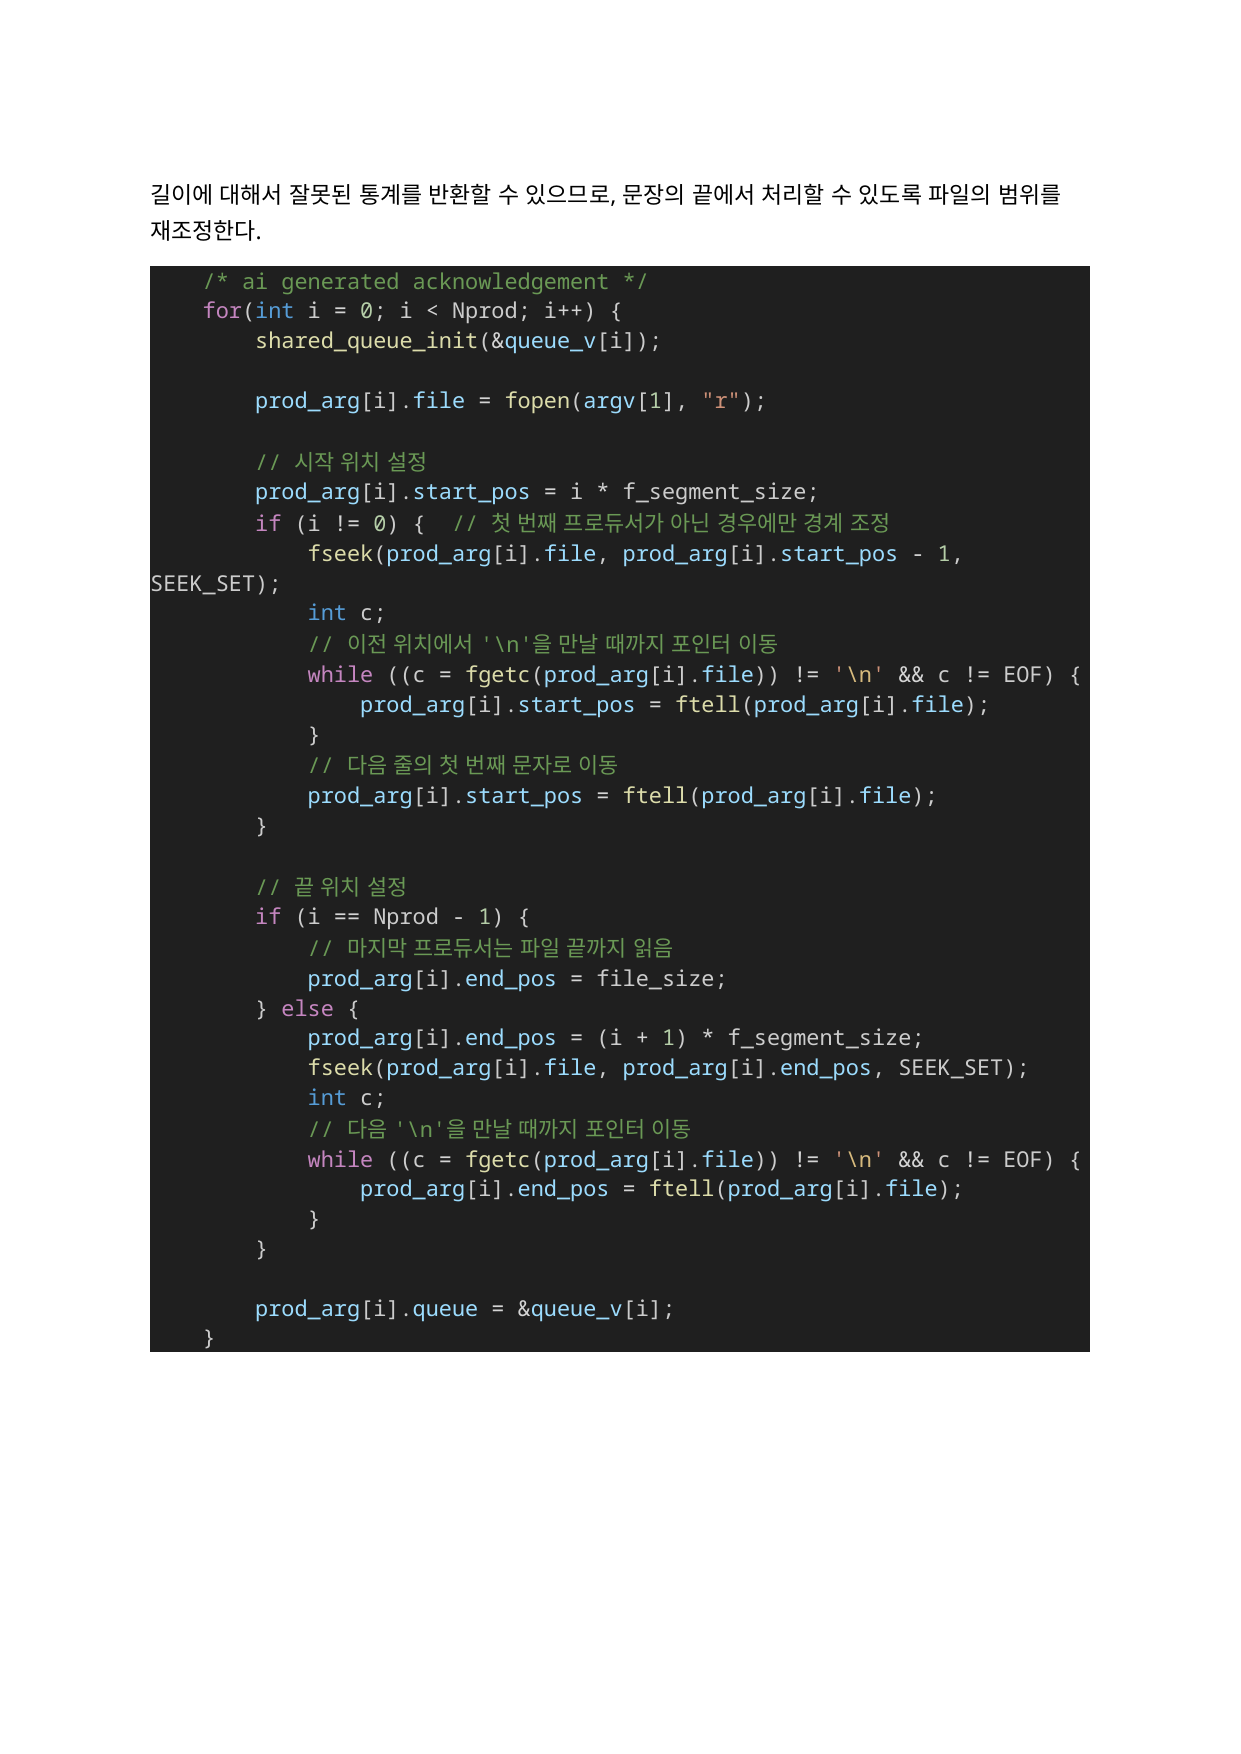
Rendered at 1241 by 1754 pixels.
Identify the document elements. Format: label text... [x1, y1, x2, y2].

text // 시작 위치 설정 [150, 444, 1090, 476]
text while ((c = fgetc(prod_arg[i].file)) != '\n' && c != EOF) { [150, 659, 1090, 689]
text // 이전 위치에서 '\n'을 만날 때까지 포인터 이동 [150, 627, 1090, 659]
text fseek(prod_arg[i].file, prod_arg[i].end_pos, SEEK_SET); [150, 1052, 1090, 1082]
text } [150, 1322, 1090, 1352]
text // 다음 줄의 첫 번째 문자로 이동 [150, 748, 1090, 780]
text int c; [150, 1082, 1090, 1112]
text shared_queue_init(&queue_v[i]); [150, 325, 1090, 355]
text } else { [150, 993, 1090, 1022]
text prod_arg[i].end_pos = (i + 1) * f_segment_size; [150, 1022, 1090, 1052]
text prod_arg[i].start_pos = ftell(prod_arg[i].file); [150, 689, 1090, 718]
text if (i == Nprod - 1) { [150, 901, 1090, 931]
text prod_arg[i].file = fopen(argv[1], "r"); [150, 385, 1090, 415]
text prod_arg[i].queue = &queue_v[i]; [150, 1292, 1090, 1322]
text prod_arg[i].start_pos = i * f_segment_size; [150, 476, 1090, 506]
text prod_arg[i].end_pos = file_size; [150, 963, 1090, 993]
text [150, 177, 1090, 246]
text } [150, 718, 1090, 748]
text while ((c = fgetc(prod_arg[i].file)) != '\n' && c != EOF) { [150, 1143, 1090, 1173]
text if (i != 0) { // 첫 번째 프로듀서가 아닌 경우에만 경계 조정 [150, 506, 1090, 538]
text prod_arg[i].start_pos = ftell(prod_arg[i].file); [150, 780, 1090, 810]
text fseek(prod_arg[i].file, prod_arg[i].start_pos - 1, SEEK_SET); [150, 538, 1090, 597]
text for(int i = 0; i < Nprod; i++) { [150, 296, 1090, 325]
text } [150, 1203, 1090, 1233]
text } [150, 810, 1090, 840]
text // 끝 위치 설정 [150, 869, 1090, 901]
text // 다음 '\n'을 만날 때까지 포인터 이동 [150, 1112, 1090, 1143]
text prod_arg[i].end_pos = ftell(prod_arg[i].file); [150, 1173, 1090, 1203]
text int c; [150, 597, 1090, 627]
text // 마지막 프로듀서는 파일 끝까지 읽음 [150, 931, 1090, 963]
text } [150, 1233, 1090, 1263]
text /* ai generated acknowledgement */ [150, 266, 1090, 296]
